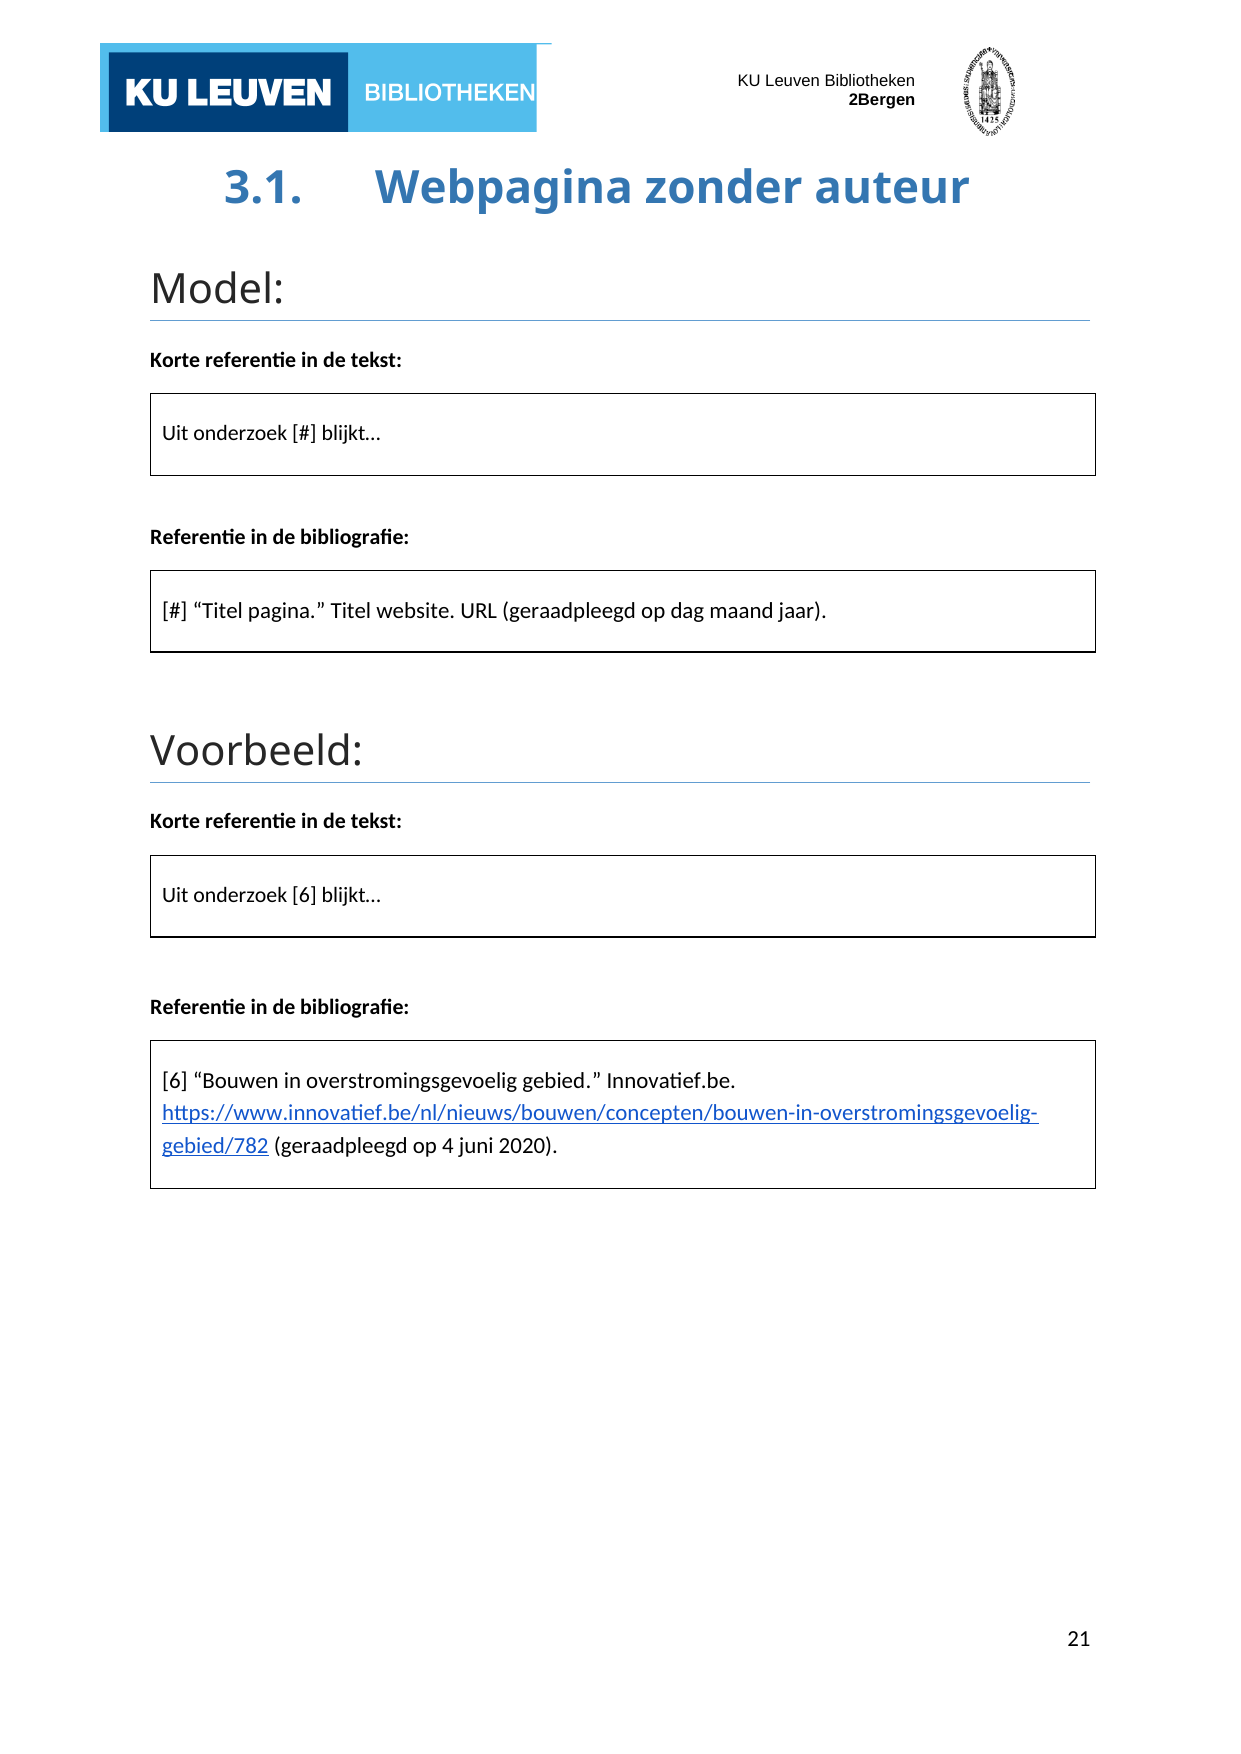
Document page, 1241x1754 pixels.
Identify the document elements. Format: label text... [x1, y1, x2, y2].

table_header Uit onderzoek [#] blijkt… [151, 394, 1095, 475]
subtitle Webpagina zonder auteur [224, 154, 1090, 217]
text Korte referentie in de tekst: [150, 808, 1090, 834]
text Model: [150, 259, 1090, 320]
table_header [#] “Titel pagina.” Titel website. URL (geraadpleegd op dag maand jaar). [151, 571, 1095, 651]
text Voorbeeld: [150, 721, 1090, 782]
table_header Uit onderzoek [6] blijkt… [151, 856, 1095, 936]
text Referentie in de bibliografie: [150, 993, 1090, 1020]
table_header [6] “Bouwen in overstromingsgevoelig gebied.” Innovatief.be. https://www.innovatief.be/nl/nieuws/bouwen/concepten/bouwen-in-overstromingsgevoelig-gebied/782 (geraadpleegd op 4 juni 2020). [151, 1041, 1095, 1188]
picture [100, 43, 552, 132]
picture [926, 47, 1015, 136]
text Referentie in de bibliografie: [150, 523, 1090, 550]
text Korte referentie in de tekst: [150, 346, 1090, 373]
